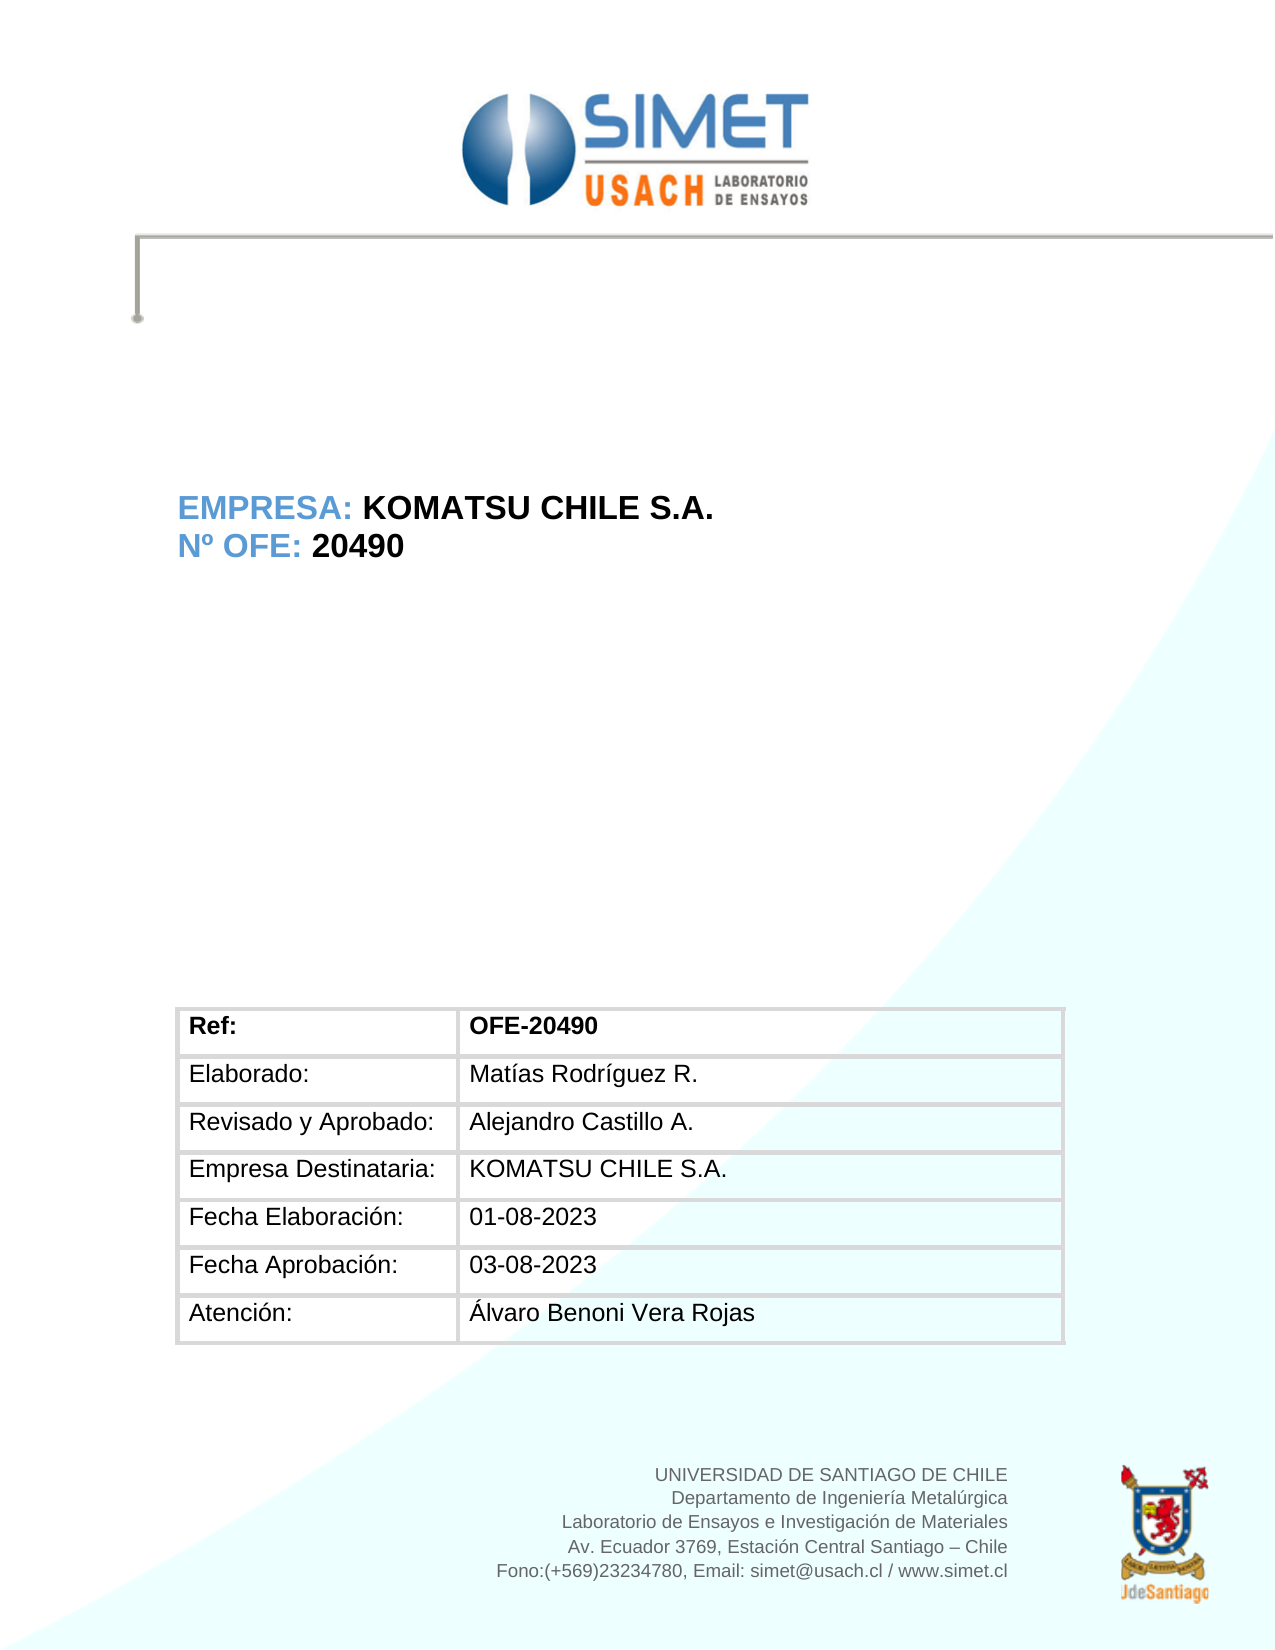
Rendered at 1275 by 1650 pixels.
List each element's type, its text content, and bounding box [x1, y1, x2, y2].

table_cell Elaborado: [180, 1059, 456, 1102]
text Nº OFE: 20490 [177, 526, 1063, 565]
picture [127, 226, 1273, 329]
table_cell 01-08-2023 [460, 1202, 1061, 1245]
table_cell Atención: [180, 1298, 456, 1341]
table_header Ref: [180, 1011, 456, 1054]
table_cell Álvaro Benoni Vera Rojas [460, 1298, 1061, 1341]
table_cell Fecha Elaboración: [180, 1202, 456, 1245]
text EMPRESA: KOMATSU CHILE S.A. [177, 488, 1063, 526]
table_header OFE-20490 [460, 1011, 1061, 1054]
table_cell Empresa Destinataria: [180, 1155, 456, 1197]
picture [1118, 1464, 1207, 1603]
picture [447, 73, 828, 225]
table_cell Alejandro Castillo A. [460, 1107, 1061, 1150]
table_cell 03-08-2023 [460, 1250, 1061, 1293]
table_cell KOMATSU CHILE S.A. [460, 1155, 1061, 1197]
table_cell Revisado y Aprobado: [180, 1107, 456, 1150]
table_cell Fecha Aprobación: [180, 1250, 456, 1293]
table_cell Matías Rodríguez R. [460, 1059, 1061, 1102]
